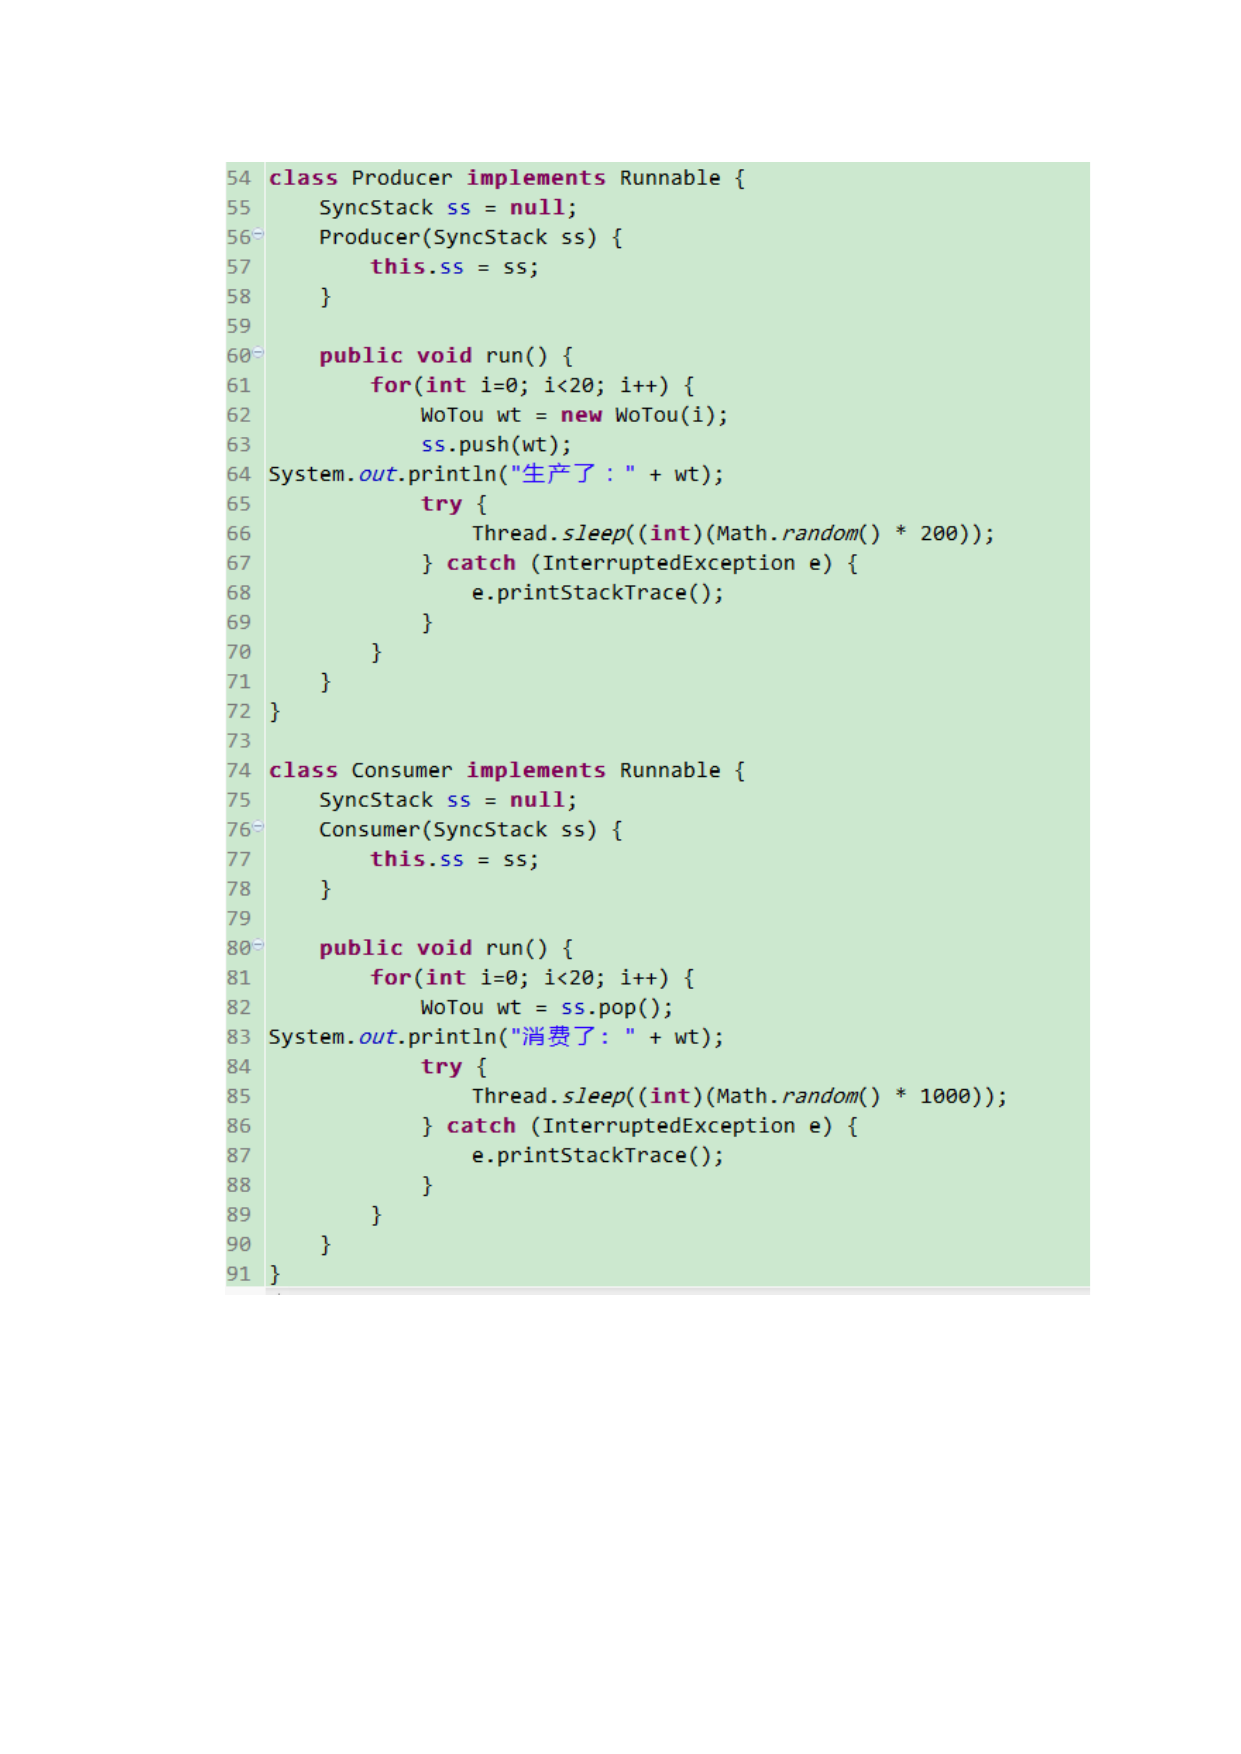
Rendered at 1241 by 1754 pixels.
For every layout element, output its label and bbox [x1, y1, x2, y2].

picture [225, 162, 1091, 1295]
